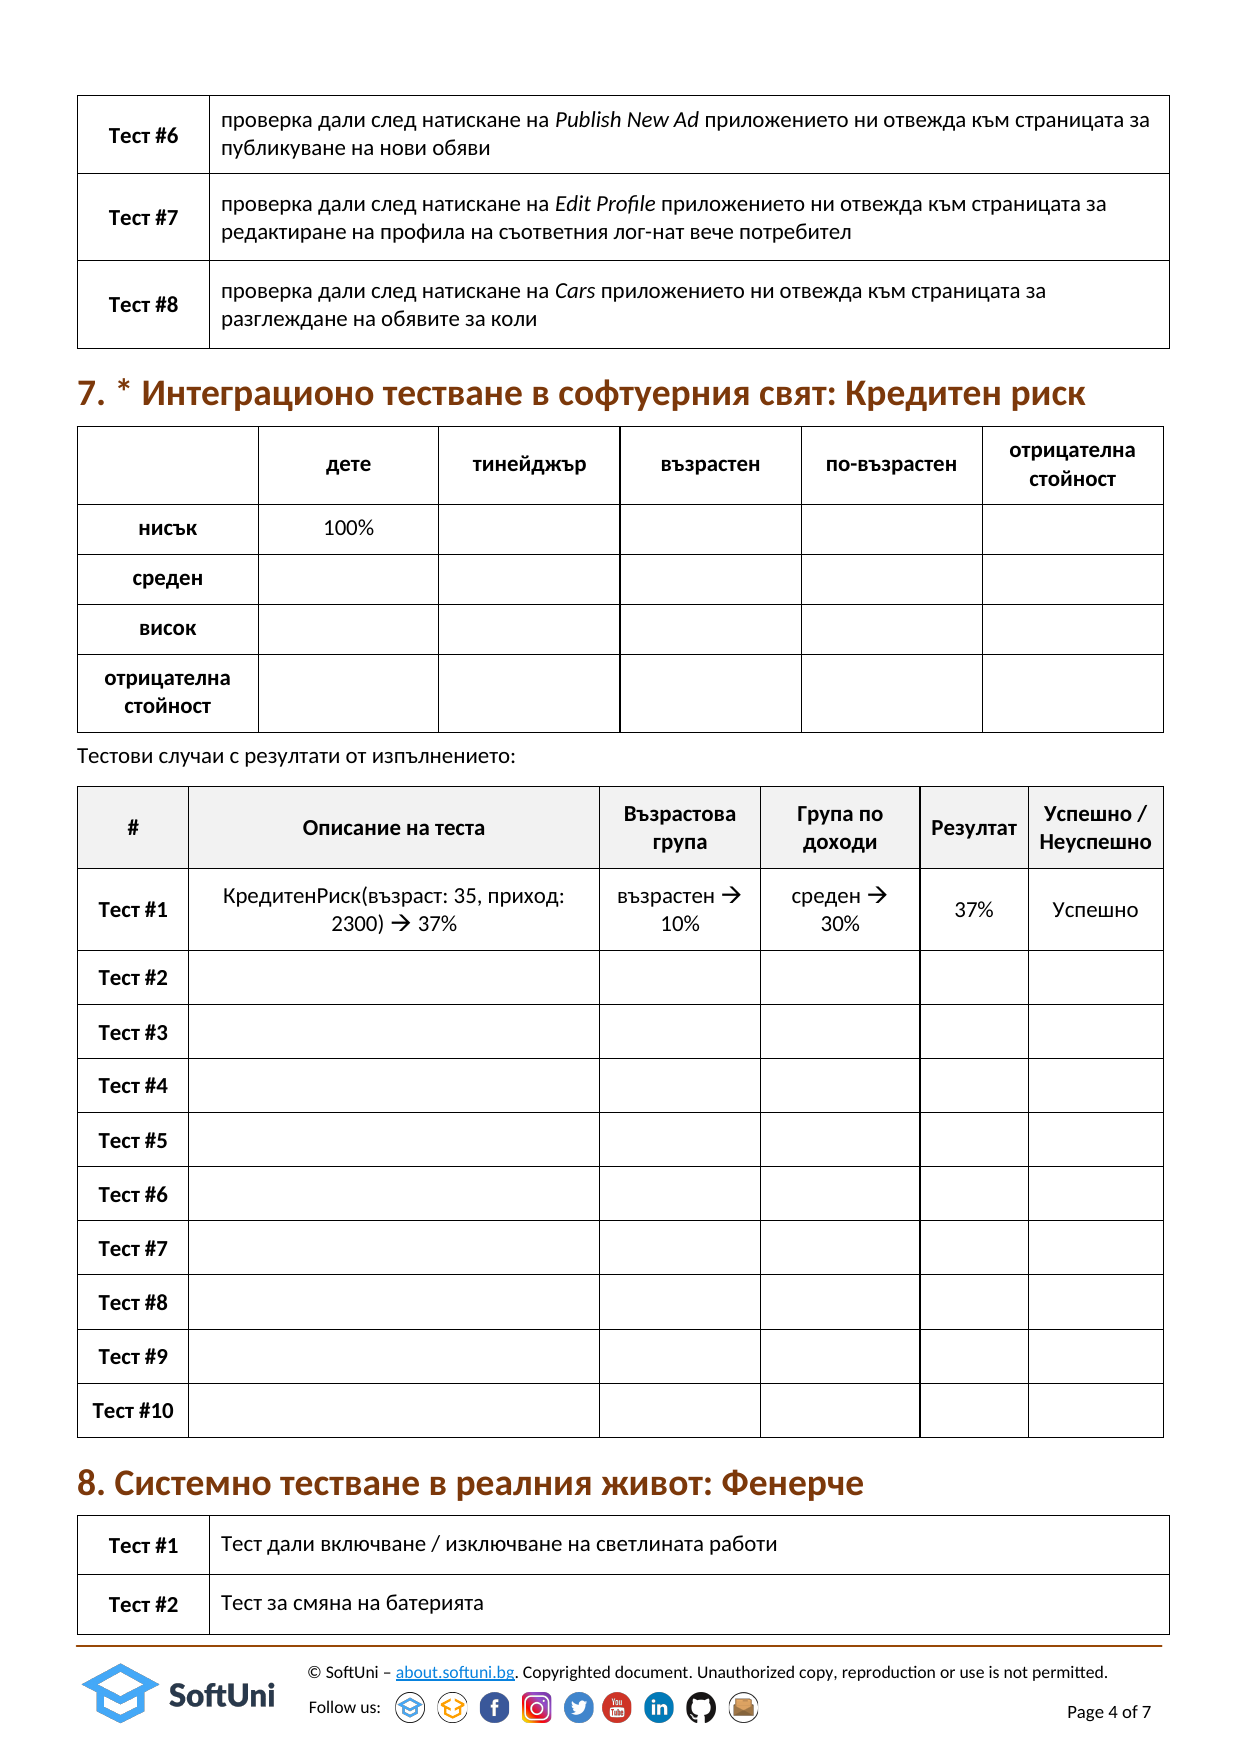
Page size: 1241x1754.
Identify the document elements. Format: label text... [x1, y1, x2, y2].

table_cell [189, 1113, 599, 1166]
table_cell Тест #1 [78, 869, 188, 950]
table_cell [259, 605, 438, 654]
table_cell Тест #8 [78, 261, 209, 347]
table_cell среден [78, 555, 258, 604]
table_cell [1029, 1005, 1163, 1058]
picture [564, 1692, 594, 1723]
table_cell [1029, 1059, 1163, 1112]
table_cell [761, 1384, 919, 1437]
table_cell [921, 1167, 1028, 1220]
table_cell [1029, 1384, 1163, 1437]
table_cell проверка дали след натискане на Publish New Ad приложението ни отвежда към страницата за публикуване на нови обяви [210, 96, 1169, 173]
table_header Успешно / Неуспешно [1029, 787, 1163, 868]
table_cell Тест #6 [78, 1167, 188, 1220]
table_cell отрицателна стойност [78, 655, 258, 732]
picture [686, 1692, 716, 1723]
table_cell [189, 1221, 599, 1274]
table_cell [600, 1221, 760, 1274]
subtitle * Интеграционо тестване в софтуерния свят: Кредитен риск [77, 369, 1163, 415]
table_cell [189, 1005, 599, 1058]
subtitle Системно тестване в реалния живот: Фенерче [77, 1458, 1163, 1504]
table_cell Тест #4 [78, 1059, 188, 1112]
text Тестови случаи с резултати от изпълнението: [77, 741, 1163, 769]
table_cell [621, 555, 801, 604]
picture [522, 1692, 552, 1723]
table_cell [921, 1384, 1028, 1437]
table_cell [600, 1005, 760, 1058]
table_cell [921, 1275, 1028, 1328]
table_cell [802, 655, 982, 732]
table_cell [761, 951, 919, 1004]
picture [395, 1692, 425, 1723]
table_header Тест #1 [78, 1516, 209, 1574]
table_cell Тест #2 [78, 951, 188, 1004]
picture [437, 1692, 468, 1723]
picture [644, 1692, 653, 1701]
table_cell среден 30% [761, 869, 919, 950]
table_header възрастен [621, 427, 801, 504]
table_cell 37% [921, 869, 1028, 950]
table_cell [921, 1005, 1028, 1058]
table_cell [1029, 1167, 1163, 1220]
table_cell Успешно [1029, 869, 1163, 950]
picture [602, 1692, 632, 1723]
table_cell [600, 1167, 760, 1220]
table_header Група по доходи [761, 787, 919, 868]
table_cell [921, 1221, 1028, 1274]
table_cell Тест #10 [78, 1384, 188, 1437]
table_cell [439, 555, 619, 604]
table_cell [189, 951, 599, 1004]
table_cell [761, 1005, 919, 1058]
table_cell [600, 1384, 760, 1437]
table_cell Тест #9 [78, 1330, 188, 1382]
table_cell [1029, 1330, 1163, 1382]
table_cell [189, 1330, 599, 1382]
table_cell [983, 555, 1163, 604]
table_cell [761, 1221, 919, 1274]
table_cell Тест #3 [78, 1005, 188, 1058]
table_cell Тест #7 [78, 1221, 188, 1274]
table_cell Тест #6 [78, 96, 209, 173]
table_header дете [259, 427, 438, 504]
table_cell [600, 951, 760, 1004]
table_cell [189, 1059, 599, 1112]
table_cell [439, 605, 619, 654]
table_cell [1029, 1113, 1163, 1166]
table_cell [600, 1330, 760, 1382]
picture [665, 1692, 674, 1701]
table_cell [983, 655, 1163, 732]
table_cell [921, 1113, 1028, 1166]
table_header отрицателна стойност [983, 427, 1163, 504]
table_cell [600, 1059, 760, 1112]
table_cell [1029, 951, 1163, 1004]
table_header Възрастова група [600, 787, 760, 868]
table_cell [983, 605, 1163, 654]
table_cell проверка дали след натискане на Edit Profile приложението ни отвежда към страницата за редактиране на профила на съответния лог-нат вече потребител [210, 174, 1169, 260]
table_cell [1029, 1275, 1163, 1328]
table_cell [802, 555, 982, 604]
table_cell [761, 1275, 919, 1328]
table_cell [189, 1384, 599, 1437]
table_cell Тест #8 [78, 1275, 188, 1328]
picture [665, 1714, 674, 1723]
table_cell [761, 1167, 919, 1220]
picture [658, 1705, 667, 1714]
table_cell [921, 1059, 1028, 1112]
table_cell [761, 1113, 919, 1166]
table_cell КредитенРиск(възраст: 35, приход: 2300) 37% [189, 869, 599, 950]
table_cell [761, 1330, 919, 1382]
picture [728, 1692, 759, 1723]
table_cell [761, 1059, 919, 1112]
table_header Описание на теста [189, 787, 599, 868]
table_header # [78, 787, 188, 868]
table_cell [259, 555, 438, 604]
table_cell [259, 655, 438, 732]
table_header Резултат [921, 787, 1028, 868]
table_cell възрастен 10% [600, 869, 760, 950]
table_cell нисък [78, 505, 258, 554]
table_cell [921, 951, 1028, 1004]
table_cell [802, 505, 982, 554]
table_header тинейджър [439, 427, 619, 504]
table_cell Тест за смяна на батерията [210, 1575, 1169, 1633]
table_cell [439, 505, 619, 554]
table_cell [189, 1275, 599, 1328]
table_cell Тест #2 [78, 1575, 209, 1633]
table_cell [189, 1167, 599, 1220]
picture [75, 1658, 281, 1729]
table_cell [621, 505, 801, 554]
table_cell Тест #5 [78, 1113, 188, 1166]
table_cell [600, 1275, 760, 1328]
picture [479, 1692, 510, 1723]
picture [644, 1714, 653, 1723]
table_cell [621, 655, 801, 732]
table_cell [621, 605, 801, 654]
table_cell висок [78, 605, 258, 654]
table_cell [802, 605, 982, 654]
table_cell 100% [259, 505, 438, 554]
table_cell [439, 655, 619, 732]
table_cell Тест #7 [78, 174, 209, 260]
table_cell [1029, 1221, 1163, 1274]
table_cell [921, 1330, 1028, 1382]
table_cell [600, 1113, 760, 1166]
table_header по-възрастен [802, 427, 982, 504]
table_header [78, 427, 258, 504]
table_cell проверка дали след натискане на Cars приложението ни отвежда към страницата за разглеждане на обявите за коли [210, 261, 1169, 347]
table_header Тест дали включване / изключване на светлината работи [210, 1516, 1169, 1574]
table_cell [983, 505, 1163, 554]
